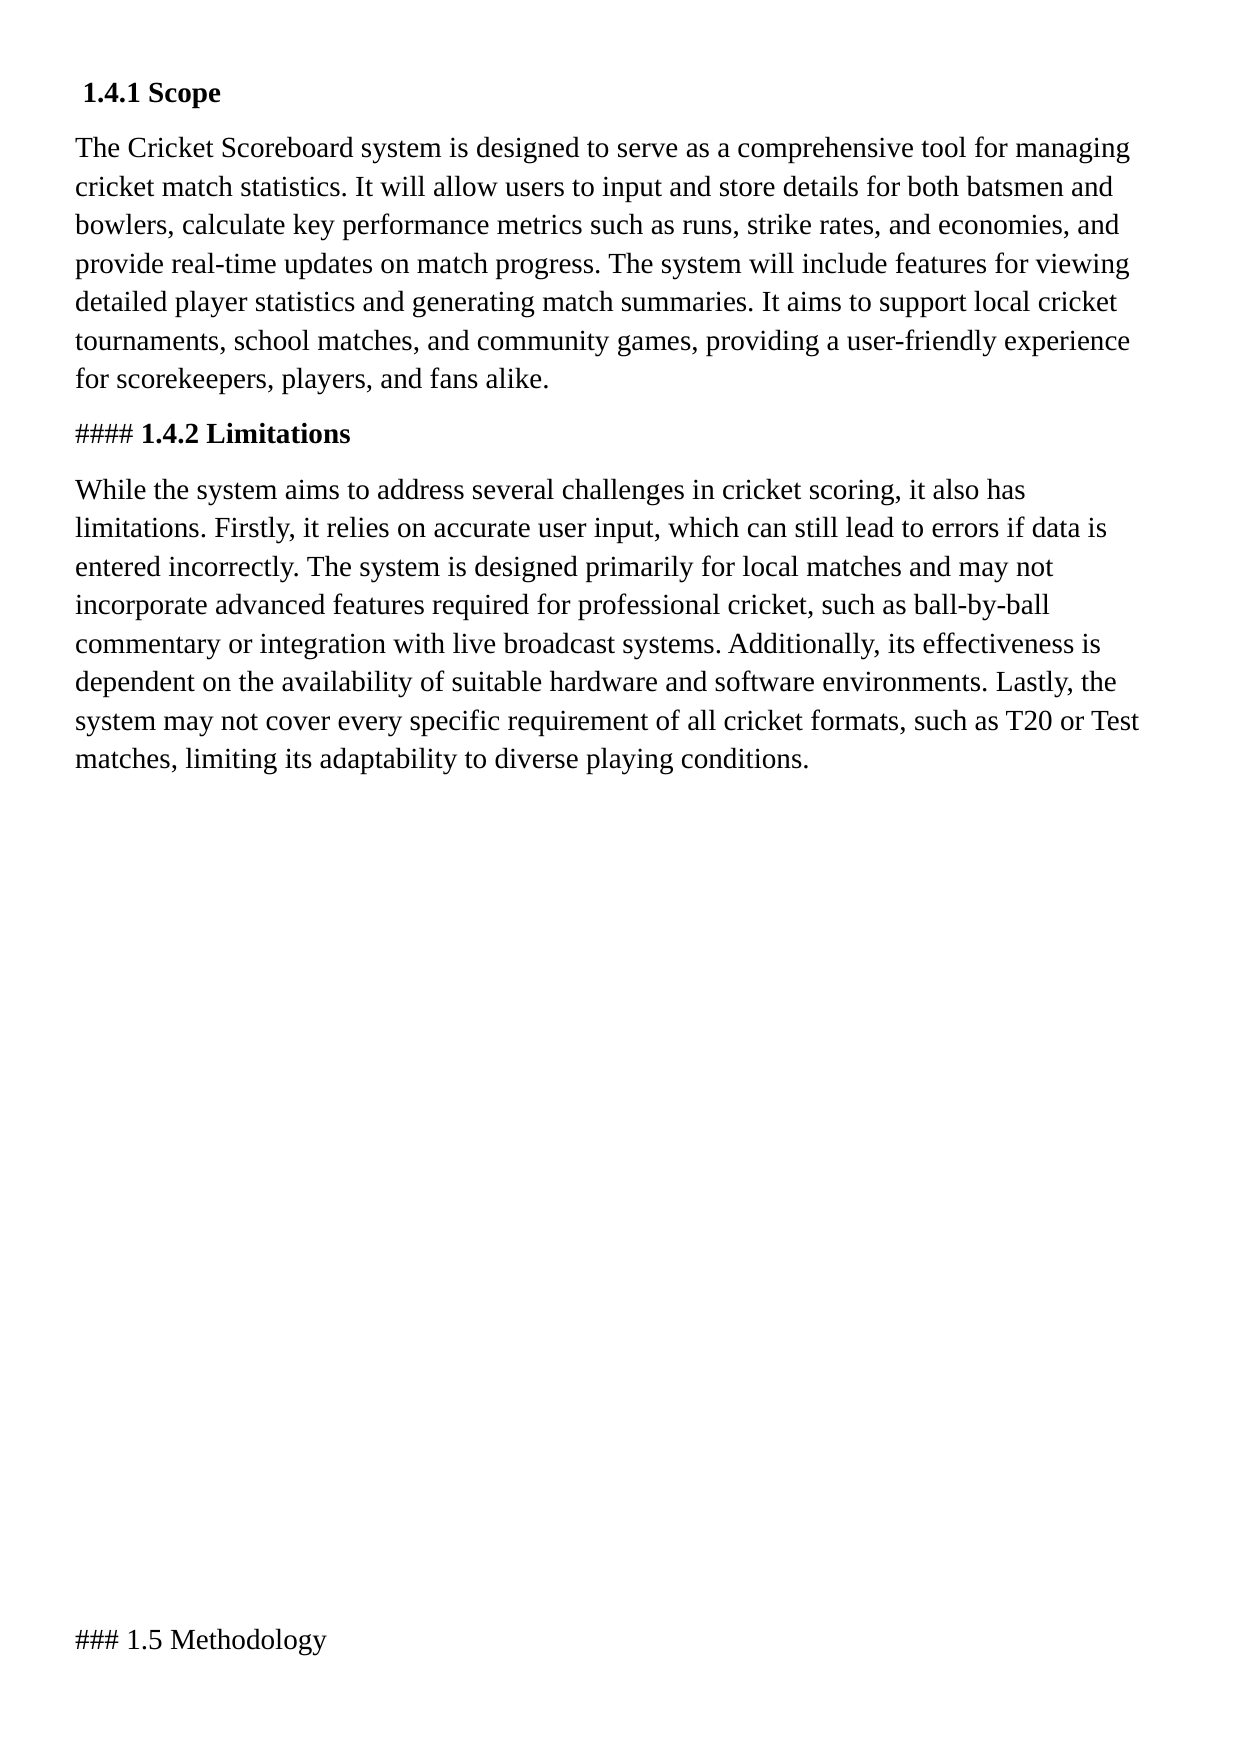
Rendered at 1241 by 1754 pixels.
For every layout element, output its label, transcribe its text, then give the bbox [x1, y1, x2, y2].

text #### 1.4.2 Limitations [75, 417, 1165, 450]
text ### 1.5 Methodology [75, 1622, 1165, 1656]
text While the system aims to address several challenges in cricket scoring, it also has limitations. Firstly, it relies on accurate user input, which can still lead to errors if data is entered incorrectly. The system is designed primarily for local matches and may not incorporate advanced features required for professional cricket, such as ball-by-ball commentary or integration with live broadcast systems. Additionally, its effectiveness is dependent on the availability of suitable hardware and software environments. Lastly, the system may not cover every specific requirement of all cricket formats, such as T20 or Test matches, limiting its adaptability to diverse playing conditions. [75, 472, 1165, 775]
text The Cricket Scoreboard system is designed to serve as a comprehensive tool for managing cricket match statistics. It will allow users to input and store details for both batsmen and bowlers, calculate key performance metrics such as runs, strike rates, and economies, and provide real-time updates on match progress. The system will include features for viewing detailed player statistics and generating match summaries. It aims to support local cricket tournaments, school matches, and community games, providing a user-friendly experience for scorekeepers, players, and fans alike. [75, 130, 1165, 395]
text 1.4.1 Scope [75, 75, 1165, 108]
